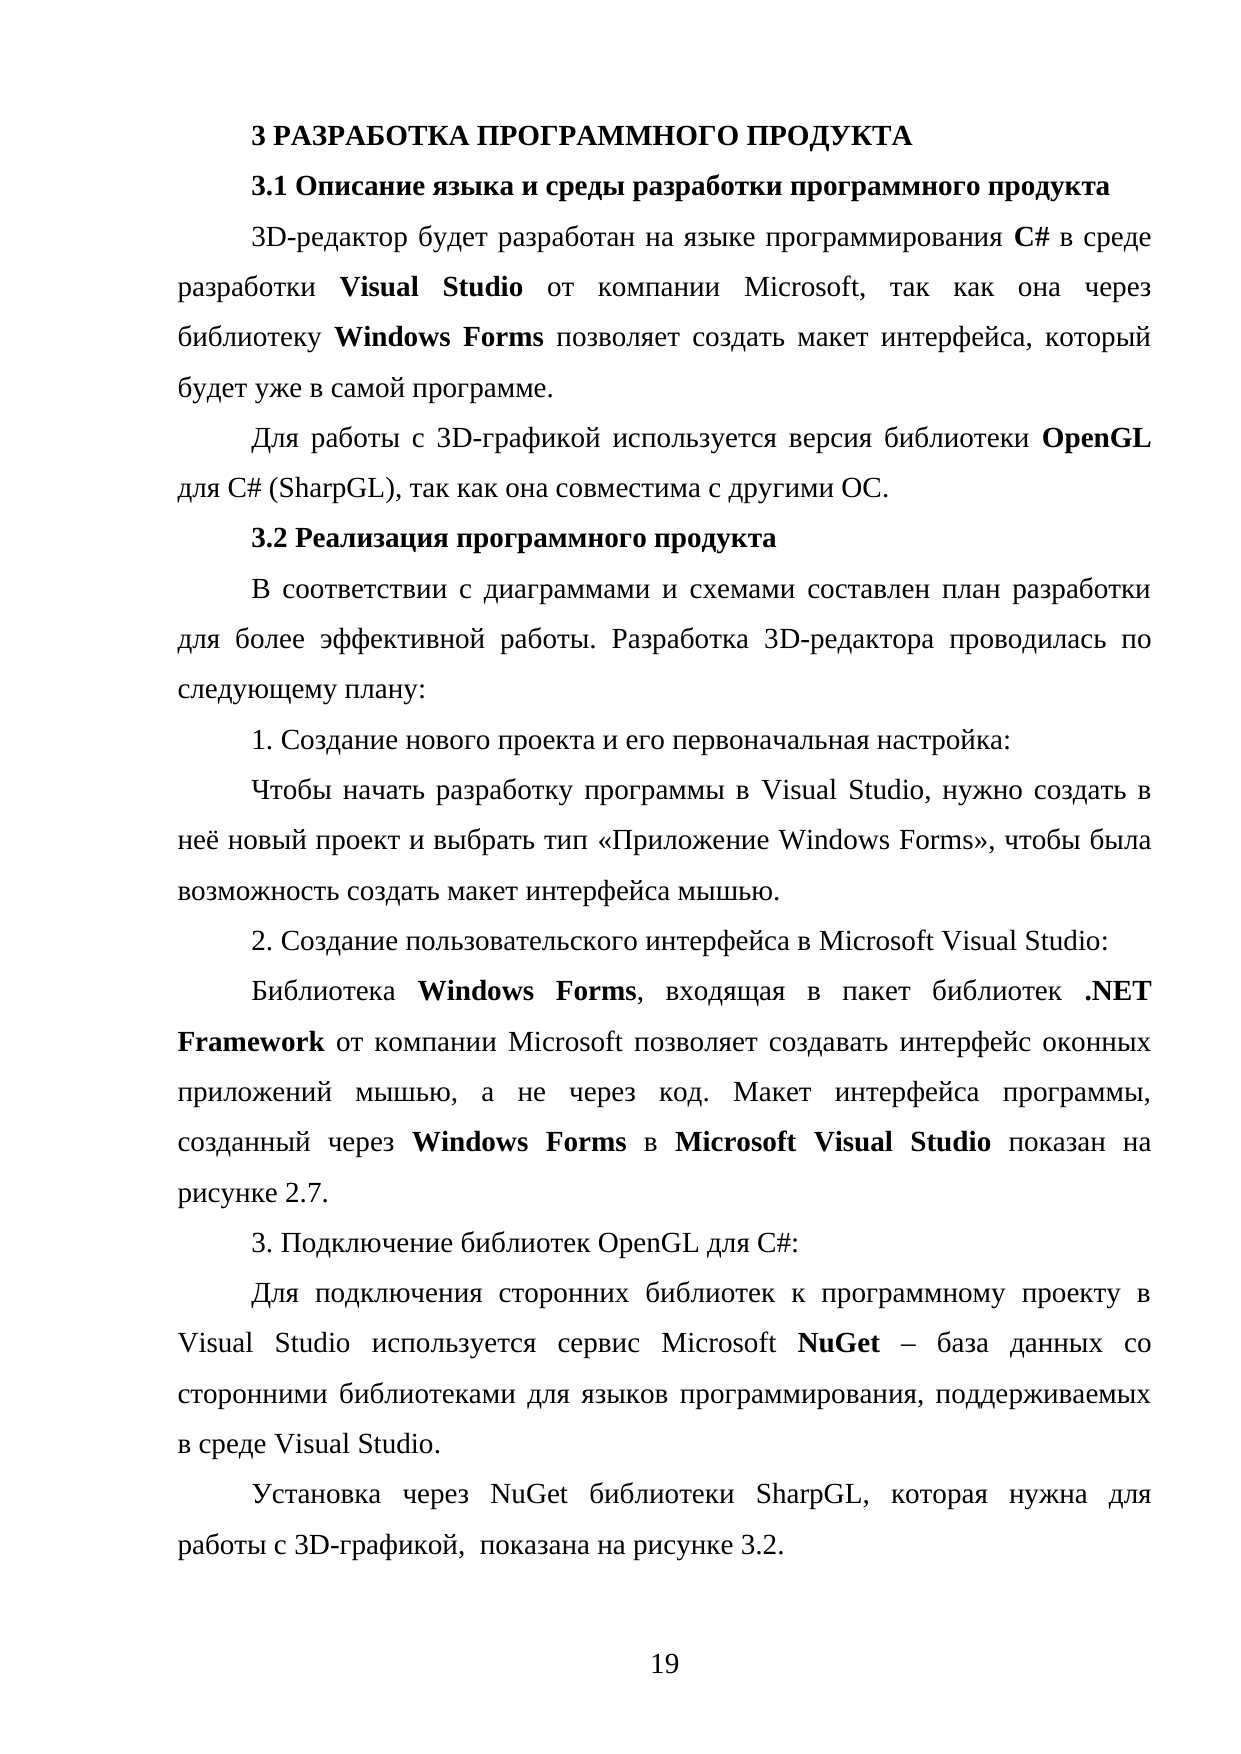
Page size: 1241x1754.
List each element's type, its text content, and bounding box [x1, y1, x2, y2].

list Для подключения сторонних библиотек к программному проекту в Visual Studio используется сервис Microsoft NuGet – база данных со сторонними библиотеками для языков программирования, поддерживаемых в среде Visual Studio. [177, 1275, 1152, 1460]
subtitle 3 РАЗРАБОТКА ПРОГРАММНОГО ПРОДУКТА [177, 118, 1152, 152]
text 3D-редактор будет разработан на языке программирования C# в среде разработки Visual Studio от компании Microsoft, так как она через библиотеку Windows Forms позволяет создать макет интерфейса, который будет уже в самой программе. [177, 219, 1152, 403]
list Создание пользовательского интерфейса в Microsoft Visual Studio: [177, 923, 1152, 957]
text Для работы с 3D-графикой используется версия библиотеки OpenGL для C# (SharpGL), так как она совместима с другими ОС. [177, 420, 1152, 504]
text В соответствии с диаграммами и схемами составлен план разработки для более эффективной работы. Разработка 3D-редактора проводилась по следующему плану: [177, 571, 1152, 705]
list Установка через NuGet библиотеки SharpGL, которая нужна для работы с 3D-графикой, показана на рисунке 3.2. [177, 1477, 1152, 1560]
list Библиотека Windows Forms, входящая в пакет библиотек .NET Framework от компании Microsoft позволяет создавать интерфейс оконных приложений мышью, а не через код. Макет интерфейса программы, созданный через Windows Forms в Microsoft Visual Studio показан на рисунке 2.7. [177, 973, 1152, 1208]
list Создание нового проекта и его первоначальная настройка: [177, 722, 1152, 755]
text 3.2 Реализация программного продукта [177, 521, 1152, 554]
list Чтобы начать разработку программы в Visual Studio, нужно создать в неё новый проект и выбрать тип «Приложение Windows Forms», чтобы была возможность создать макет интерфейса мышью. [177, 772, 1152, 906]
list Подключение библиотек OpenGL для C#: [177, 1225, 1152, 1258]
text 3.1 Описание языка и среды разработки программного продукта [177, 168, 1152, 202]
